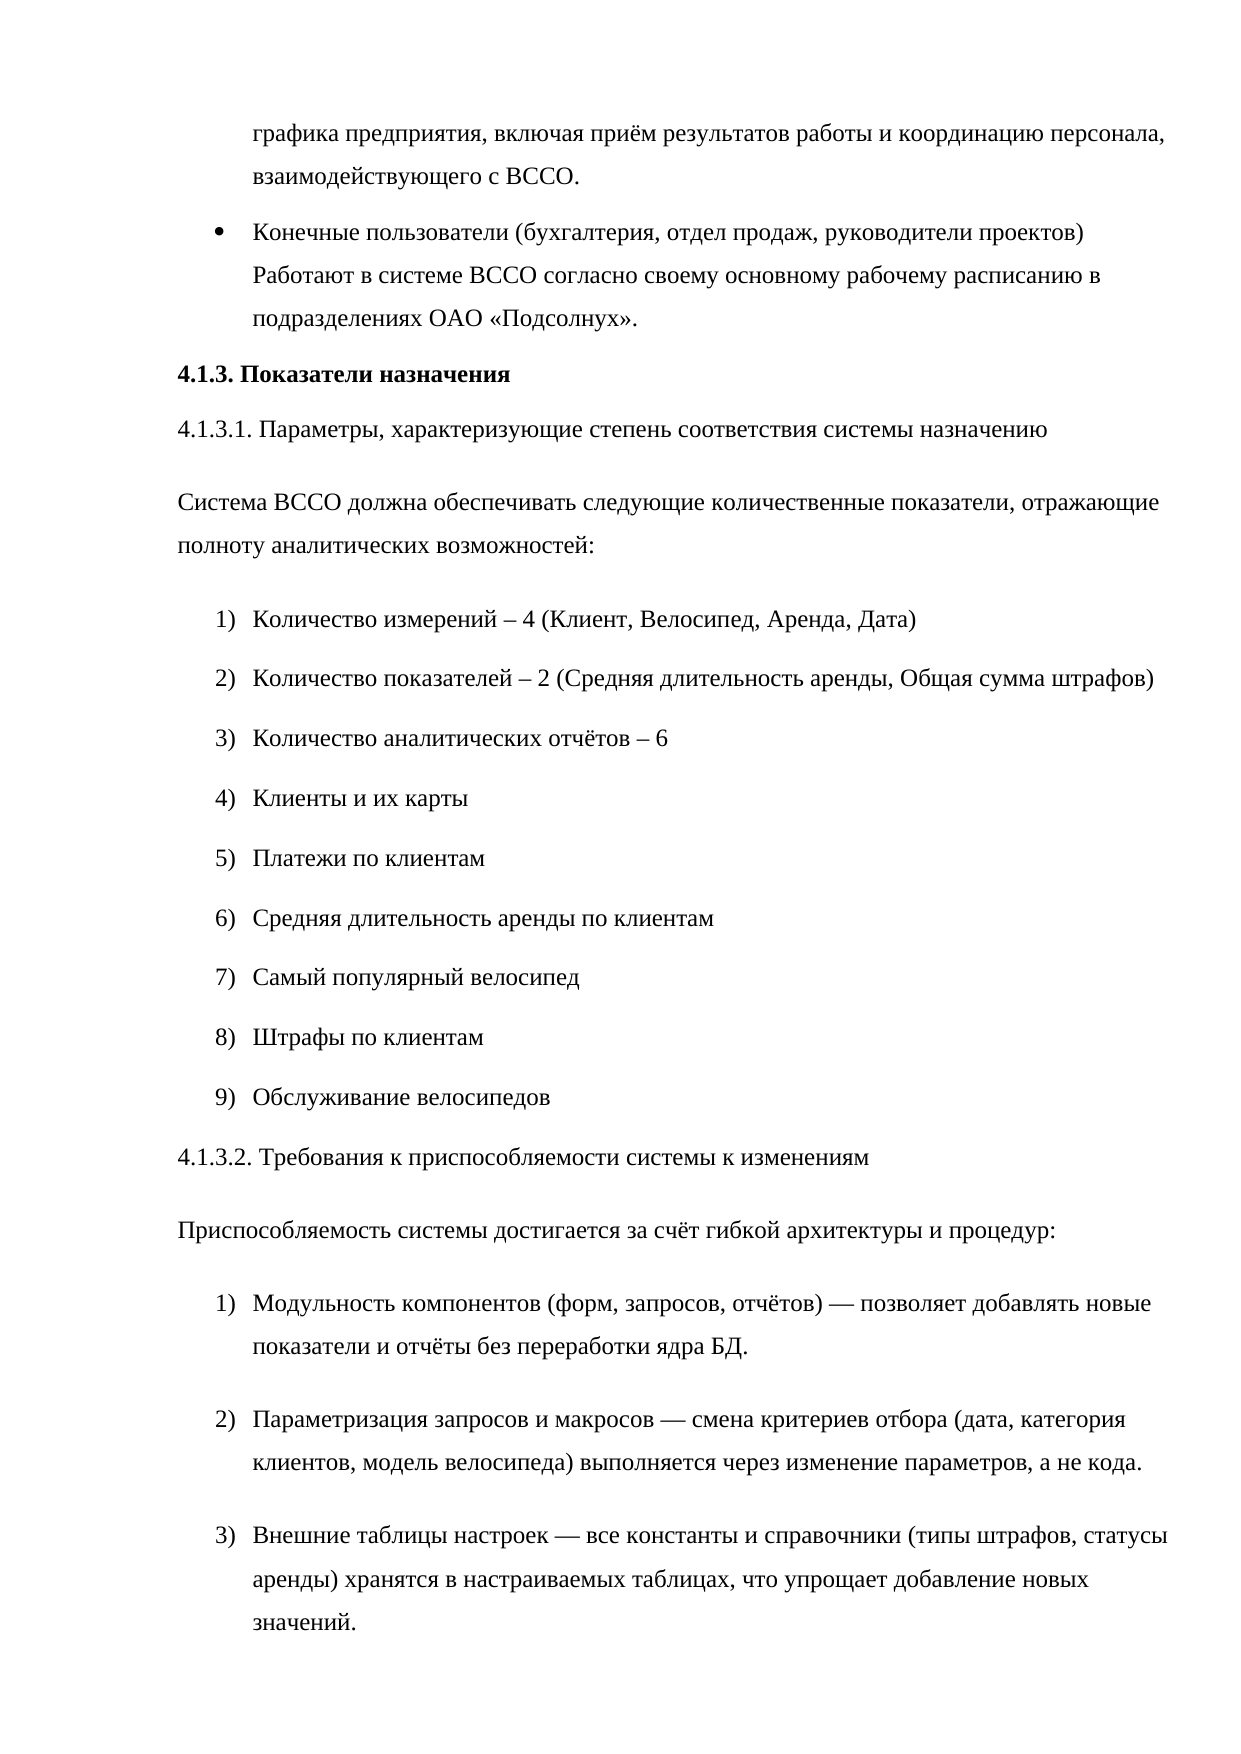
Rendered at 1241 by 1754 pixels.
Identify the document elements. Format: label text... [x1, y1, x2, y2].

list Обслуживание велосипедов [215, 1082, 1181, 1111]
list Внешние таблицы настроек — все константы и справочники (типы штрафов, статусы аренды) хранятся в настраиваемых таблицах, что упрощает добавление новых значений. [215, 1521, 1181, 1636]
text 4.1.3.1. Параметры, характеризующие степень соответствия системы назначению [177, 414, 1181, 443]
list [215, 118, 1181, 190]
list Конечные пользователи (бухгалтерия, отдел продаж, руководители проектов) Работают в системе ВССО согласно своему основному рабочему расписанию в подразделениях ОАО «Подсолнух». [215, 217, 1181, 332]
list Самый популярный велосипед [215, 962, 1181, 991]
list Штрафы по клиентам [215, 1022, 1181, 1051]
text Система ВССО должна обеспечивать следующие количественные показатели, отражающие полноту аналитических возможностей: [177, 487, 1181, 559]
text 4.1.3. Показатели назначения [177, 359, 1181, 387]
list Количество аналитических отчётов – 6 [215, 723, 1181, 752]
list Модульность компонентов (форм, запросов, отчётов) — позволяет добавлять новые показатели и отчёты без переработки ядра БД. [215, 1288, 1181, 1360]
list Средняя длительность аренды по клиентам [215, 903, 1181, 931]
text 4.1.3.2. Требования к приспособляемости системы к изменениям [177, 1142, 1181, 1171]
text Приспособляемость системы достигается за счёт гибкой архитектуры и процедур: [177, 1215, 1181, 1244]
list Платежи по клиентам [215, 843, 1181, 872]
list Параметризация запросов и макросов — смена критериев отбора (дата, категория клиентов, модель велосипеда) выполняется через изменение параметров, а не кода. [215, 1404, 1181, 1476]
list Клиенты и их карты [215, 783, 1181, 812]
list Количество измерений – 4 (Клиент, Велосипед, Аренда, Дата) [215, 604, 1181, 632]
list Количество показателей – 2 (Средняя длительность аренды, Общая сумма штрафов) [215, 663, 1181, 692]
